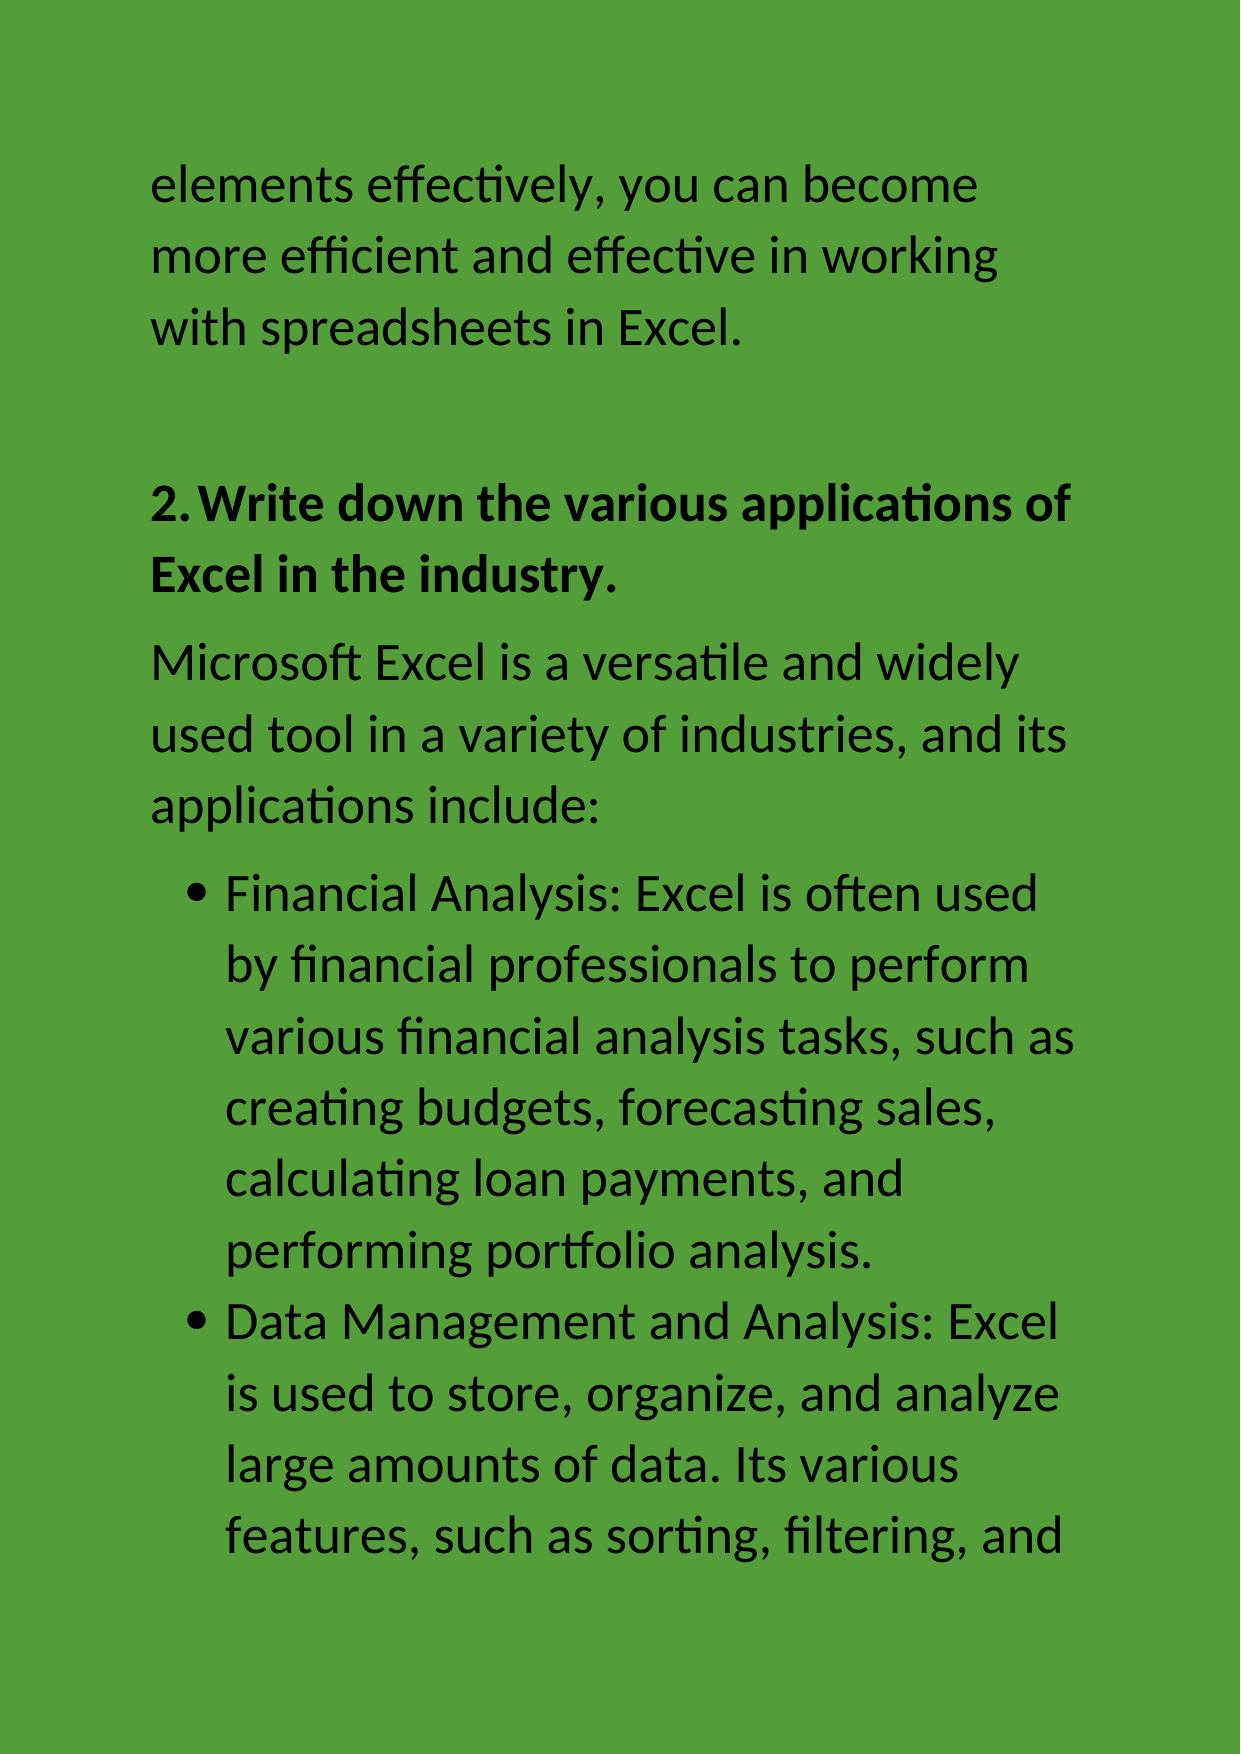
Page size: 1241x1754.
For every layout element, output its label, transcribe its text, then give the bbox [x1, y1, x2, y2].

list Financial Analysis: Excel is often used by financial professionals to perform various financial analysis tasks, such as creating budgets, forecasting sales, calculating loan payments, and performing portfolio analysis. [187, 859, 1090, 1282]
text Microsoft Excel is a versatile and widely used tool in a variety of industries, and its applications include: [150, 628, 1090, 837]
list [187, 1287, 1090, 1567]
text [150, 150, 1090, 359]
text 2. Write down the various applications of Excel in the industry. [150, 469, 1090, 606]
